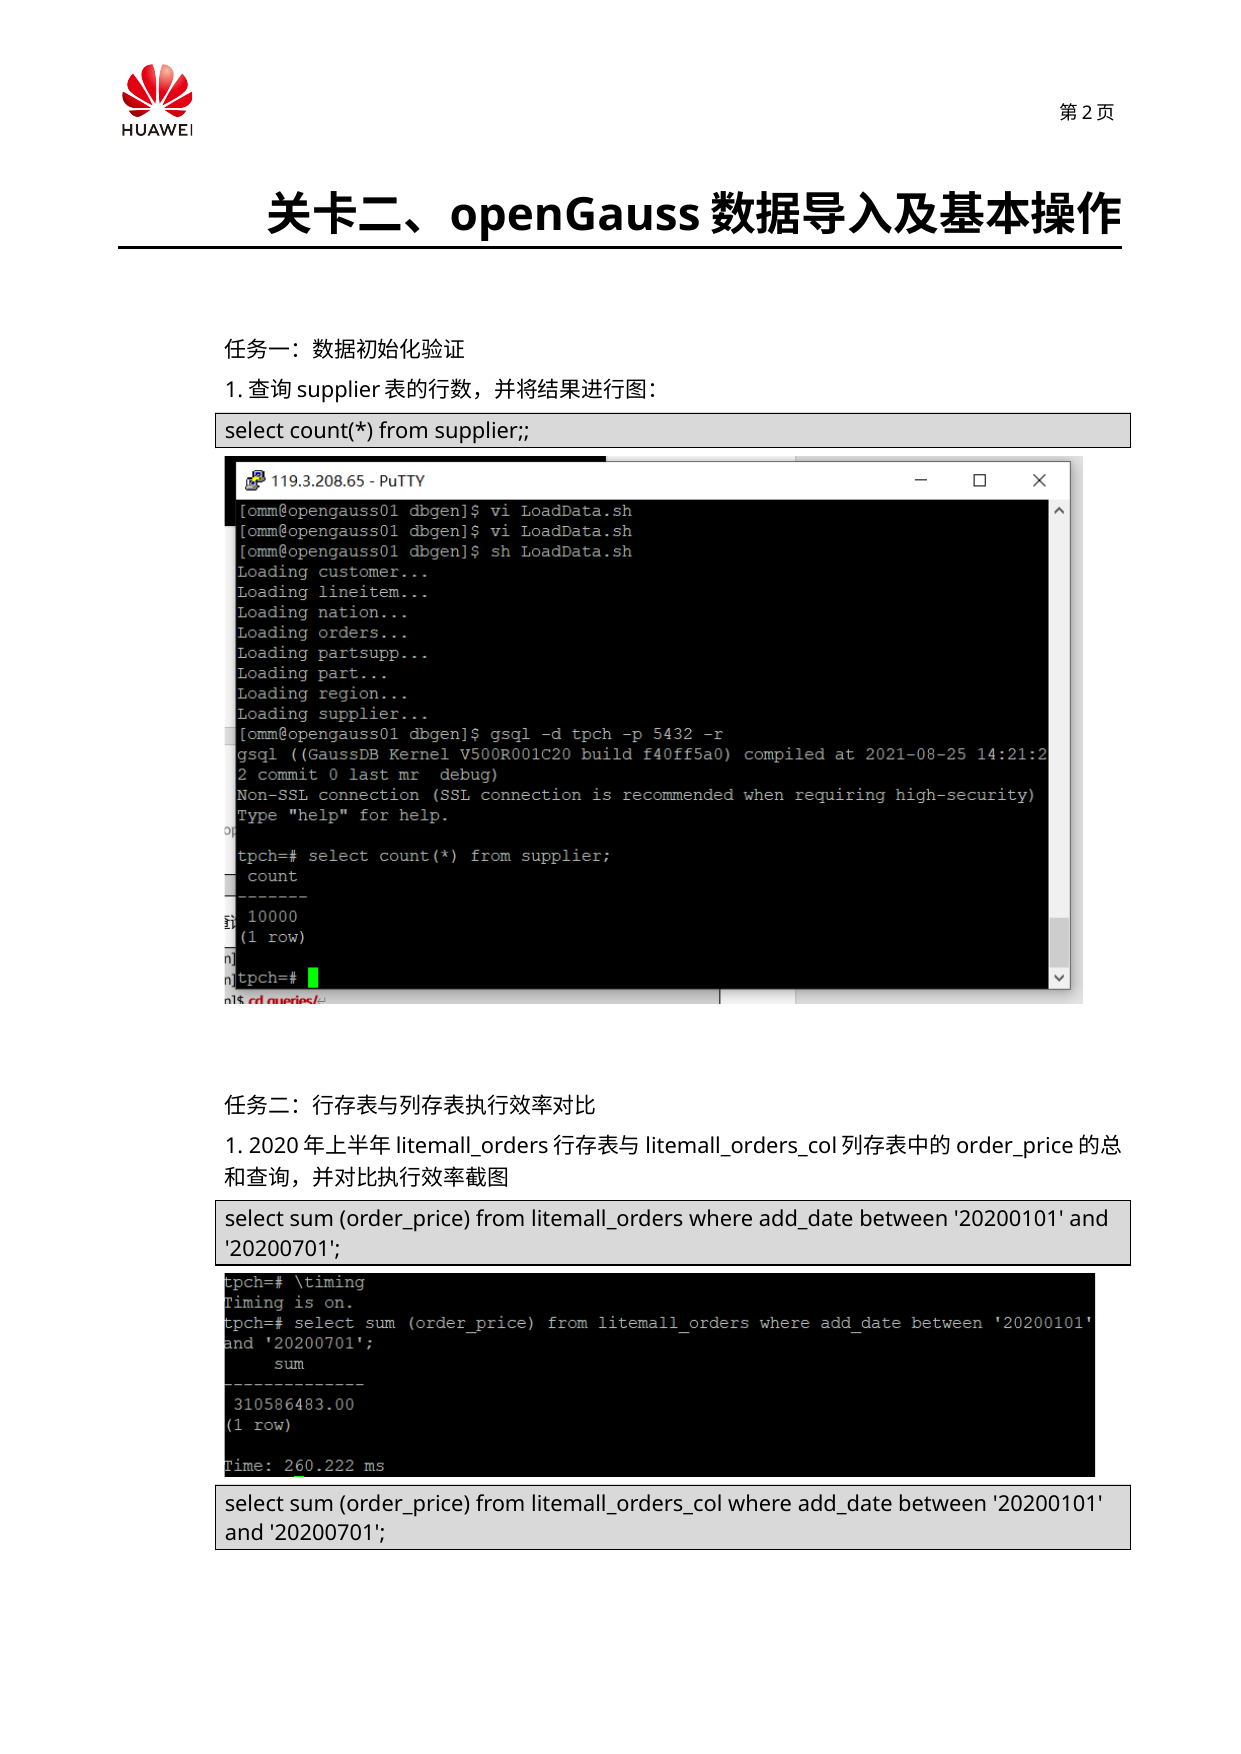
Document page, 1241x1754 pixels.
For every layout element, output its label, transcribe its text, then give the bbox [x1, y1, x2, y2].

picture [224, 456, 1083, 1004]
text 1. 查询supplier表的行数，并将结果进行图： [224, 372, 1122, 404]
text 任务二：行存表与列存表执行效率对比 [224, 1088, 1122, 1119]
text 1. 2020年上半年litemall_orders行存表与litemall_orders_col列存表中的order_price的总和查询，并对比执行效率截图 [224, 1128, 1122, 1191]
text select sum (order_price) from litemall_orders_col where add_date between '20200101' and '20200701'; [216, 1486, 1130, 1549]
picture [122, 64, 193, 136]
text 任务一：数据初始化验证 [224, 332, 1122, 364]
text select sum (order_price) from litemall_orders where add_date between '20200101' and '20200701'; [216, 1201, 1130, 1264]
picture [224, 1273, 1096, 1477]
text select count(*) from supplier;; [216, 414, 1130, 447]
subtitle 关卡二、openGauss数据导入及基本操作 [118, 177, 1122, 246]
